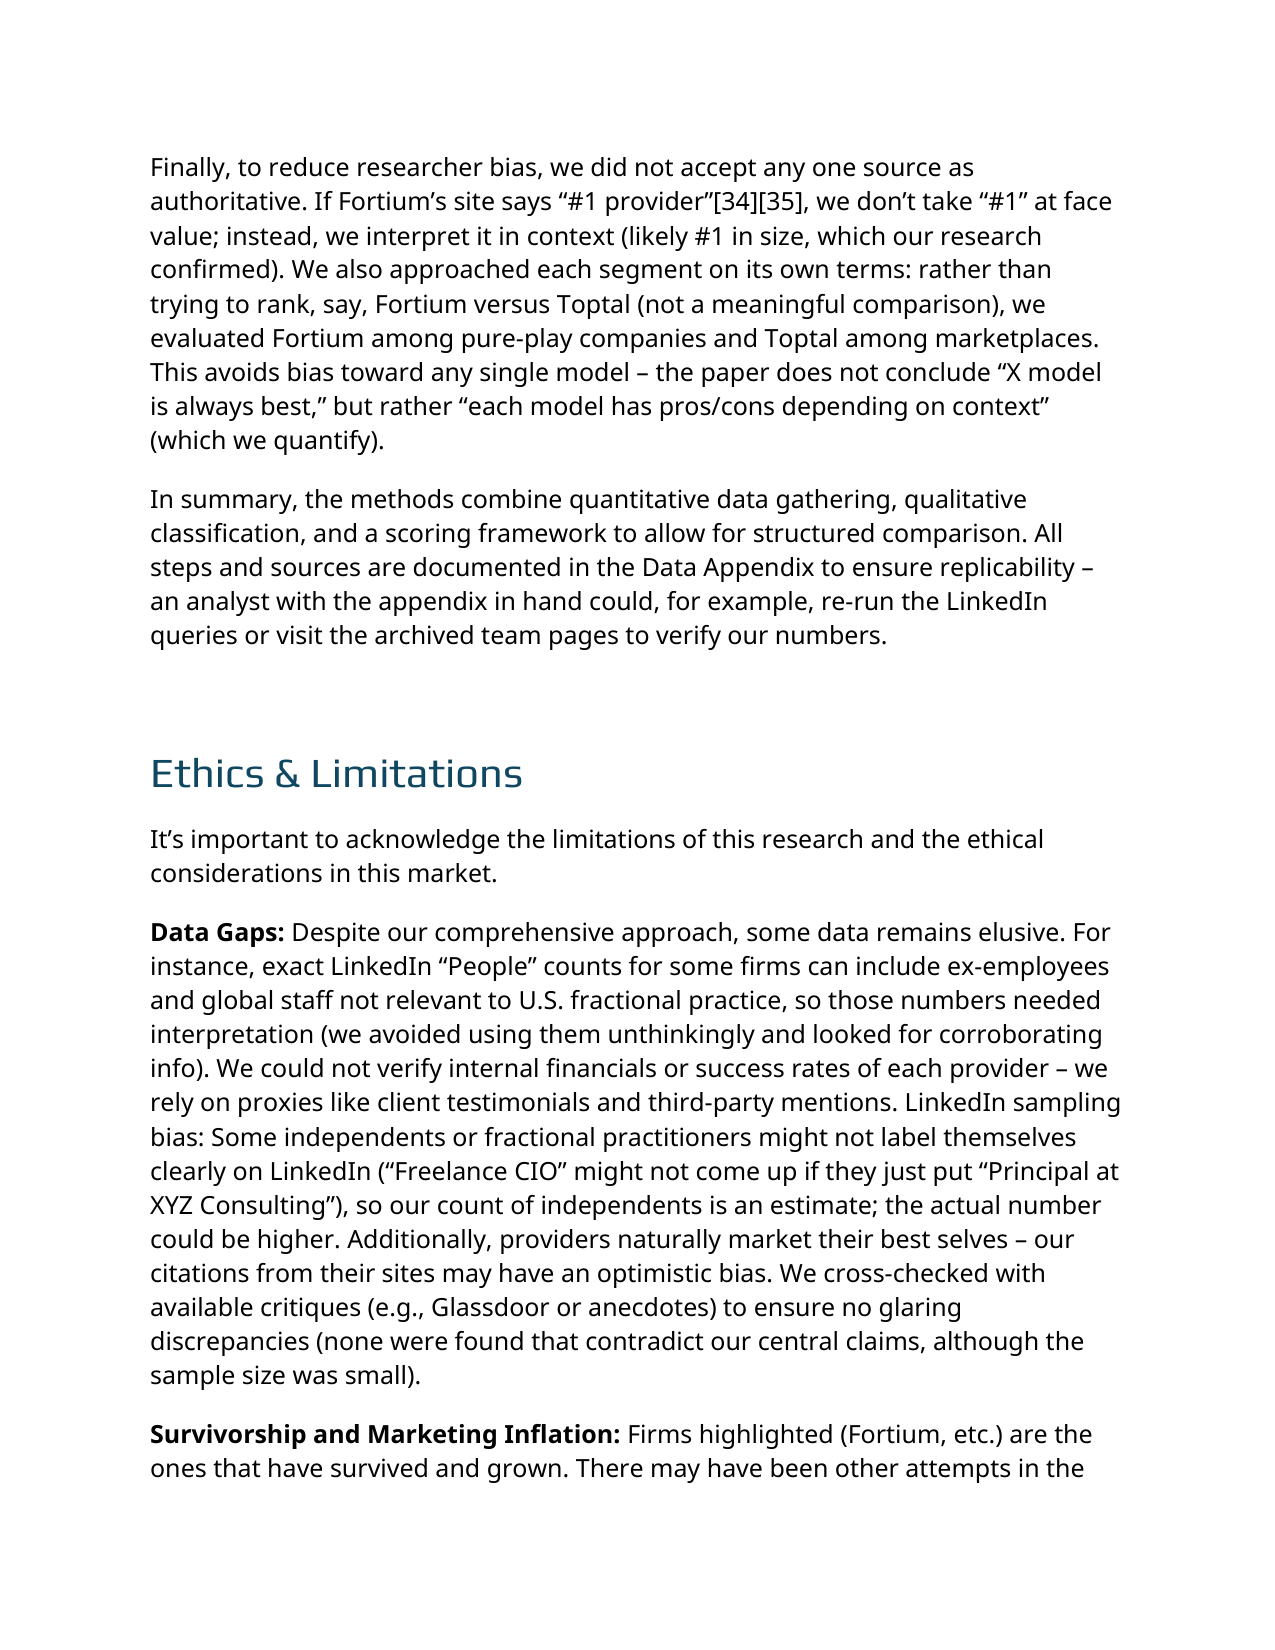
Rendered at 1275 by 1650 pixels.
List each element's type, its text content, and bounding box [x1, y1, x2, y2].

text It’s important to acknowledge the limitations of this research and the ethical considerations in this market. [150, 822, 1125, 890]
text Data Gaps: Despite our comprehensive approach, some data remains elusive. For instance, exact LinkedIn “People” counts for some firms can include ex-employees and global staff not relevant to U.S. fractional practice, so those numbers needed interpretation (we avoided using them unthinkingly and looked for corroborating info). We could not verify internal financials or success rates of each provider – we rely on proxies like client testimonials and third-party mentions. LinkedIn sampling bias: Some independents or fractional practitioners might not label themselves clearly on LinkedIn (“Freelance CIO” might not come up if they just put “Principal at XYZ Consulting”), so our count of independents is an estimate; the actual number could be higher. Additionally, providers naturally market their best selves – our citations from their sites may have an optimistic bias. We cross-checked with available critiques (e.g., Glassdoor or anecdotes) to ensure no glaring discrepancies (none were found that contradict our central claims, although the sample size was small). [150, 915, 1125, 1392]
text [150, 1417, 1125, 1485]
text In summary, the methods combine quantitative data gathering, qualitative classification, and a scoring framework to allow for structured comparison. All steps and sources are documented in the Data Appendix to ensure replicability – an analyst with the appendix in hand could, for example, re-run the LinkedIn queries or visit the archived team pages to verify our numbers. [150, 482, 1125, 652]
subtitle Ethics & Limitations [150, 748, 1125, 797]
text Finally, to reduce researcher bias, we did not accept any one source as authoritative. If Fortium’s site says “#1 provider”[34][35], we don’t take “#1” at face value; instead, we interpret it in context (likely #1 in size, which our research confirmed). We also approached each segment on its own terms: rather than trying to rank, say, Fortium versus Toptal (not a meaningful comparison), we evaluated Fortium among pure-play companies and Toptal among marketplaces. This avoids bias toward any single model – the paper does not conclude “X model is always best,” but rather “each model has pros/cons depending on context” (which we quantify). [150, 150, 1125, 457]
